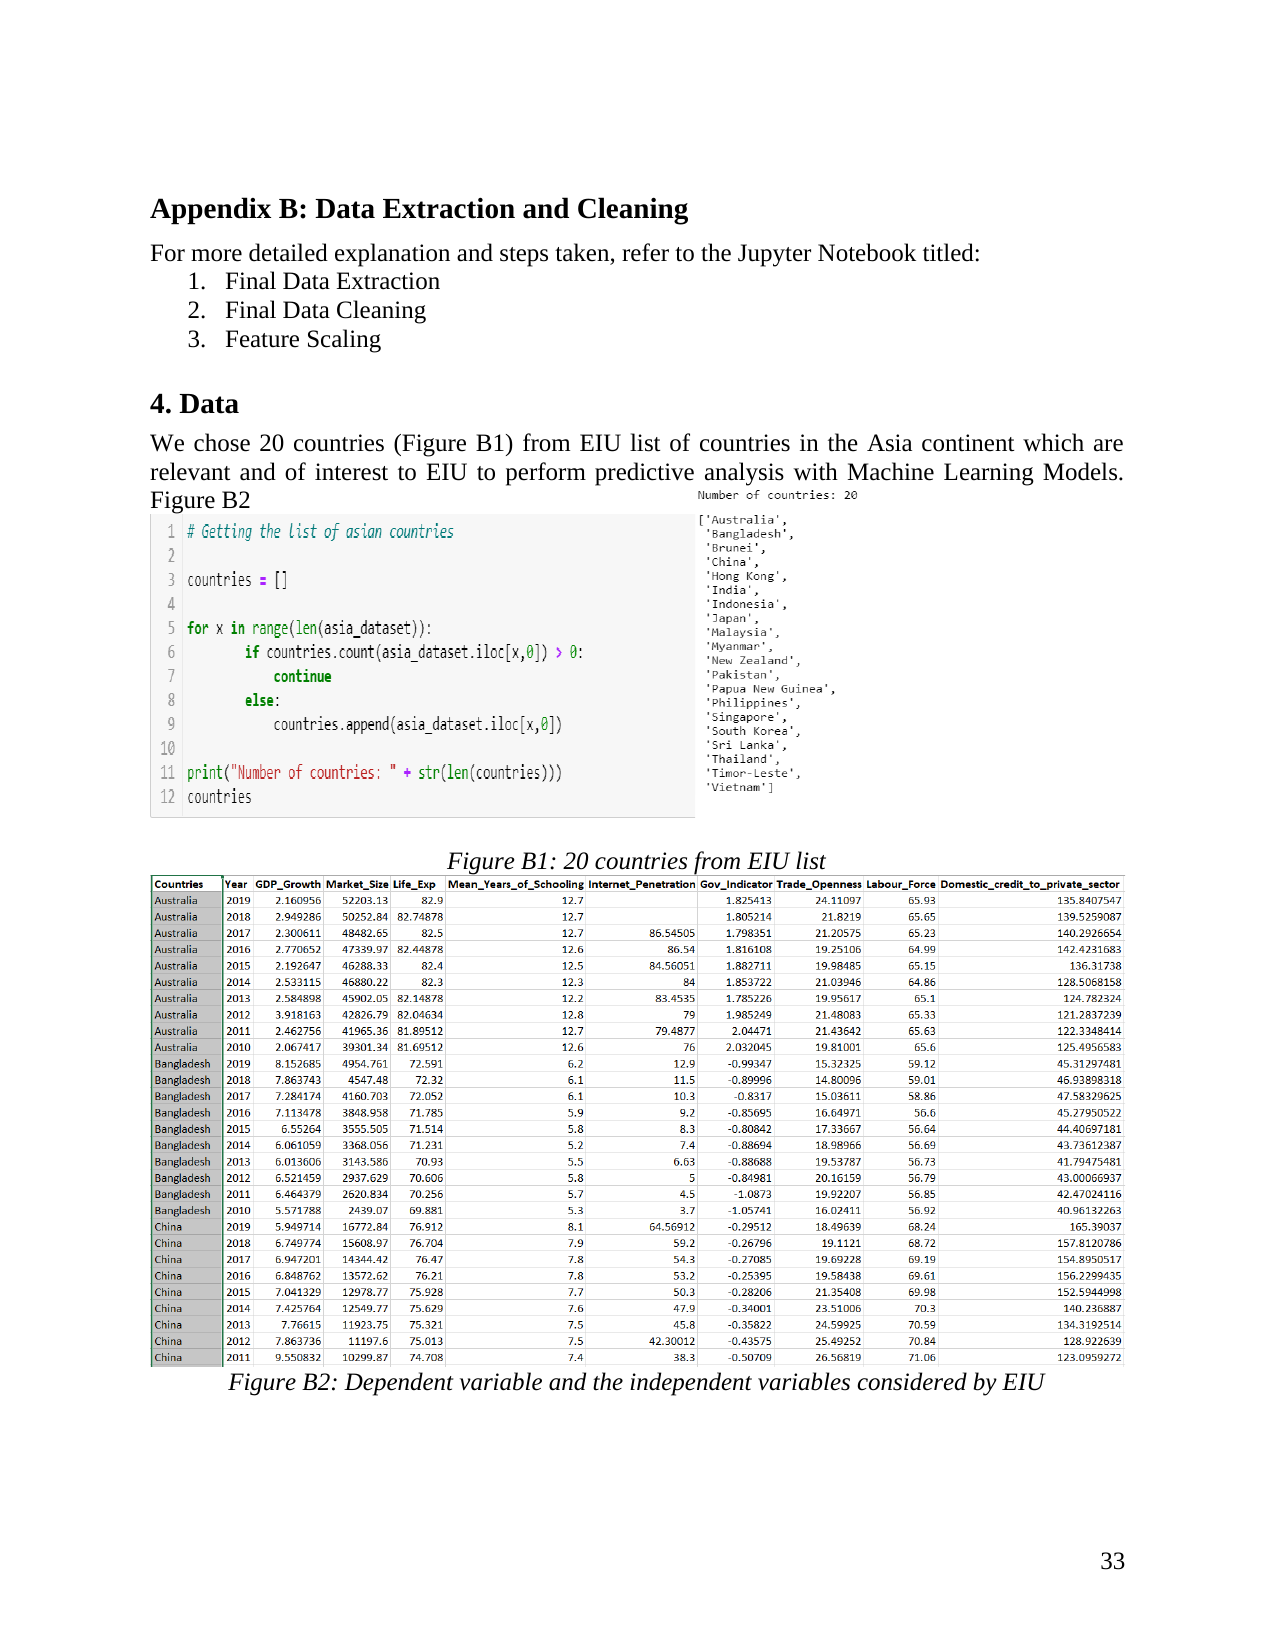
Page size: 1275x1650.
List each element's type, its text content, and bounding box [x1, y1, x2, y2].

picture [150, 875, 1125, 1367]
list Final Data Extraction [187, 266, 1125, 295]
text We chose 20 countries (Figure B1) from EIU list of countries in the Asia continent which are relevant and of interest to EIU to perform predictive analysis with Machine Learning Models. Figure B2 [150, 428, 1125, 514]
list Final Data Cleaning [187, 295, 1125, 324]
text For more detailed explanation and steps taken, refer to the Jupyter Notebook titled: [150, 238, 1125, 266]
text Figure B2: Dependent variable and the independent variables considered by EIU [150, 1367, 1125, 1395]
list Feature Scaling [187, 324, 1125, 353]
picture [150, 484, 1218, 818]
subtitle 4. Data [150, 386, 1125, 419]
subtitle Appendix B: Data Extraction and Cleaning [150, 192, 1125, 225]
text Figure B1: 20 countries from EIU list [150, 846, 1125, 875]
